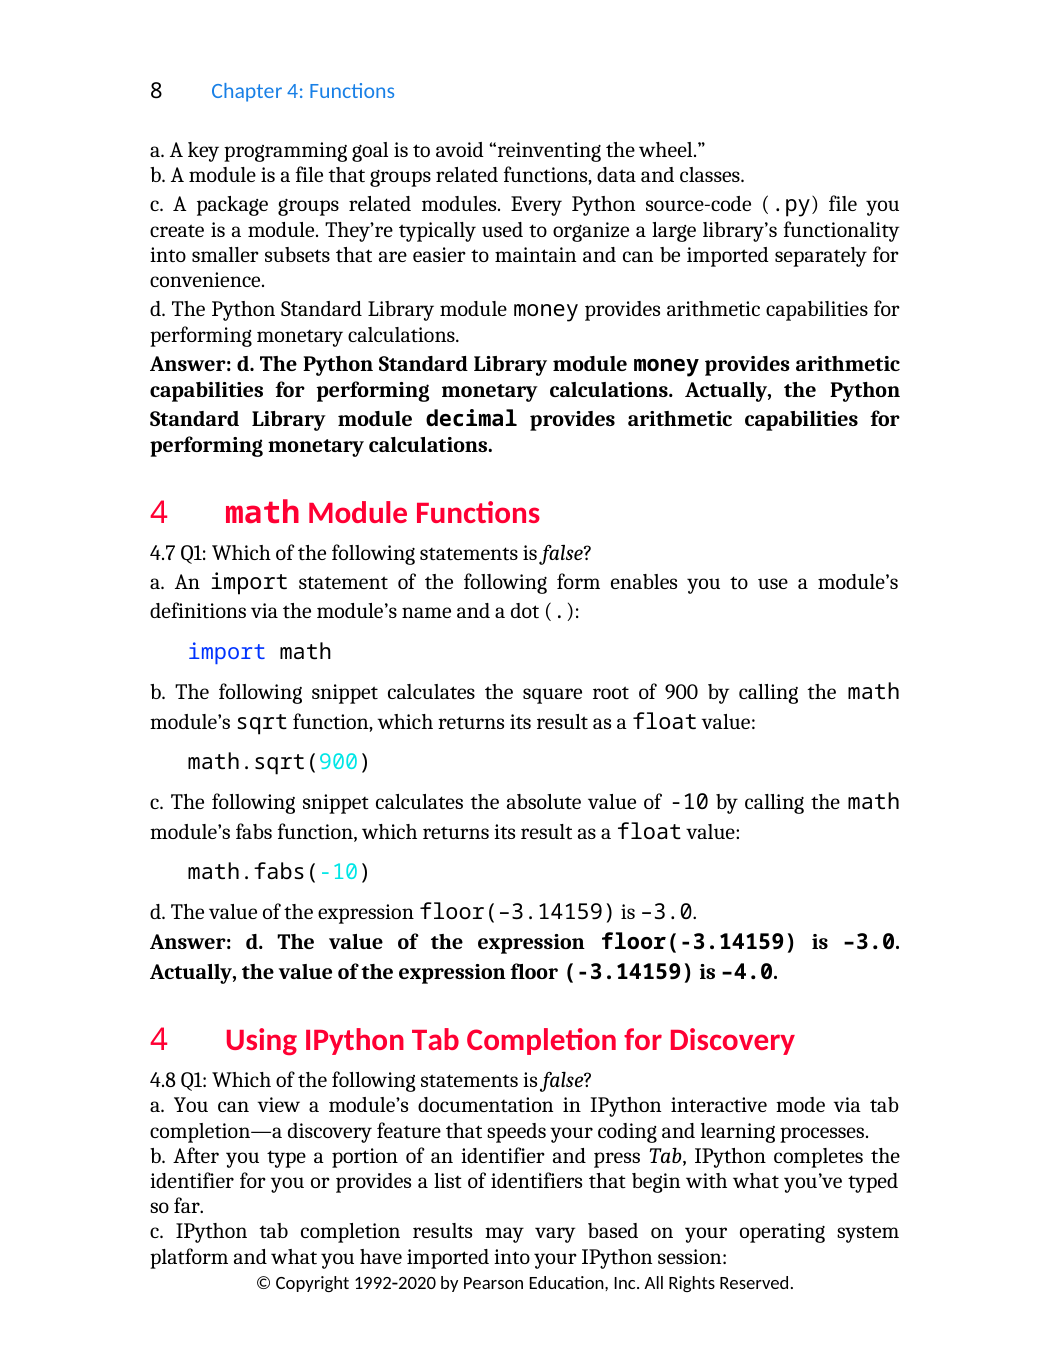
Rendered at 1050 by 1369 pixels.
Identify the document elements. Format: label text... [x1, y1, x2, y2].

text a. An import statement of the following form enables you to use a module’s definitions via the module’s name and a dot (.): [150, 566, 900, 625]
text c. A package groups related modules. Every Python source-code (.py) file you create is a module. They’re typically used to organize a large library’s functionality into smaller subsets that are easier to maintain and can be imported separately for convenience. [150, 188, 900, 293]
text 4.7 Q1: Which of the following statements is false? [150, 541, 900, 566]
text a. A key programming goal is to avoid “reinventing the wheel.” [150, 137, 900, 163]
text b. After you type a portion of an identifier and press Tab, IPython completes the identifier for you or provides a list of identifiers that begin with what you’ve typed so far. [150, 1143, 900, 1219]
text d. The value of the expression floor(–3.14159) is –3.0. [150, 896, 900, 926]
list Using IPython Tab Completion for Discovery [150, 1017, 900, 1059]
text b. The following snippet calculates the square root of 900 by calling the math module’s sqrt function, which returns its result as a float value: [150, 676, 900, 736]
text c. IPython tab completion results may vary based on your operating system platform and what you have imported into your IPython session: [150, 1219, 900, 1269]
text c. The following snippet calculates the absolute value of -10 by calling the math module’s fabs function, which returns its result as a float value: [150, 786, 900, 846]
text math.sqrt(900) [150, 746, 900, 776]
text 4.8 Q1: Which of the following statements is false? [150, 1068, 900, 1093]
text a. You can view a module’s documentation in IPython interactive mode via tab completion—a discovery feature that speeds your coding and learning processes. [150, 1093, 900, 1143]
text math.fabs(-10) [150, 856, 900, 886]
text import math [150, 636, 900, 666]
text d. The Python Standard Library module money provides arithmetic capabilities for performing monetary calculations. [150, 293, 900, 348]
text b. A module is a file that groups related functions, data and classes. [150, 163, 900, 188]
text Answer: d. The Python Standard Library module money provides arithmetic capabilities for performing monetary calculations. Actually, the Python Standard Library module decimal provides arithmetic capabilities for performing monetary calculations. [150, 348, 900, 458]
list math Module Functions [150, 489, 900, 532]
text Answer: d. The value of the expression floor(-3.14159) is –3.0. Actually, the value of the expression floor (-3.14159) is –4.0. [150, 926, 900, 986]
